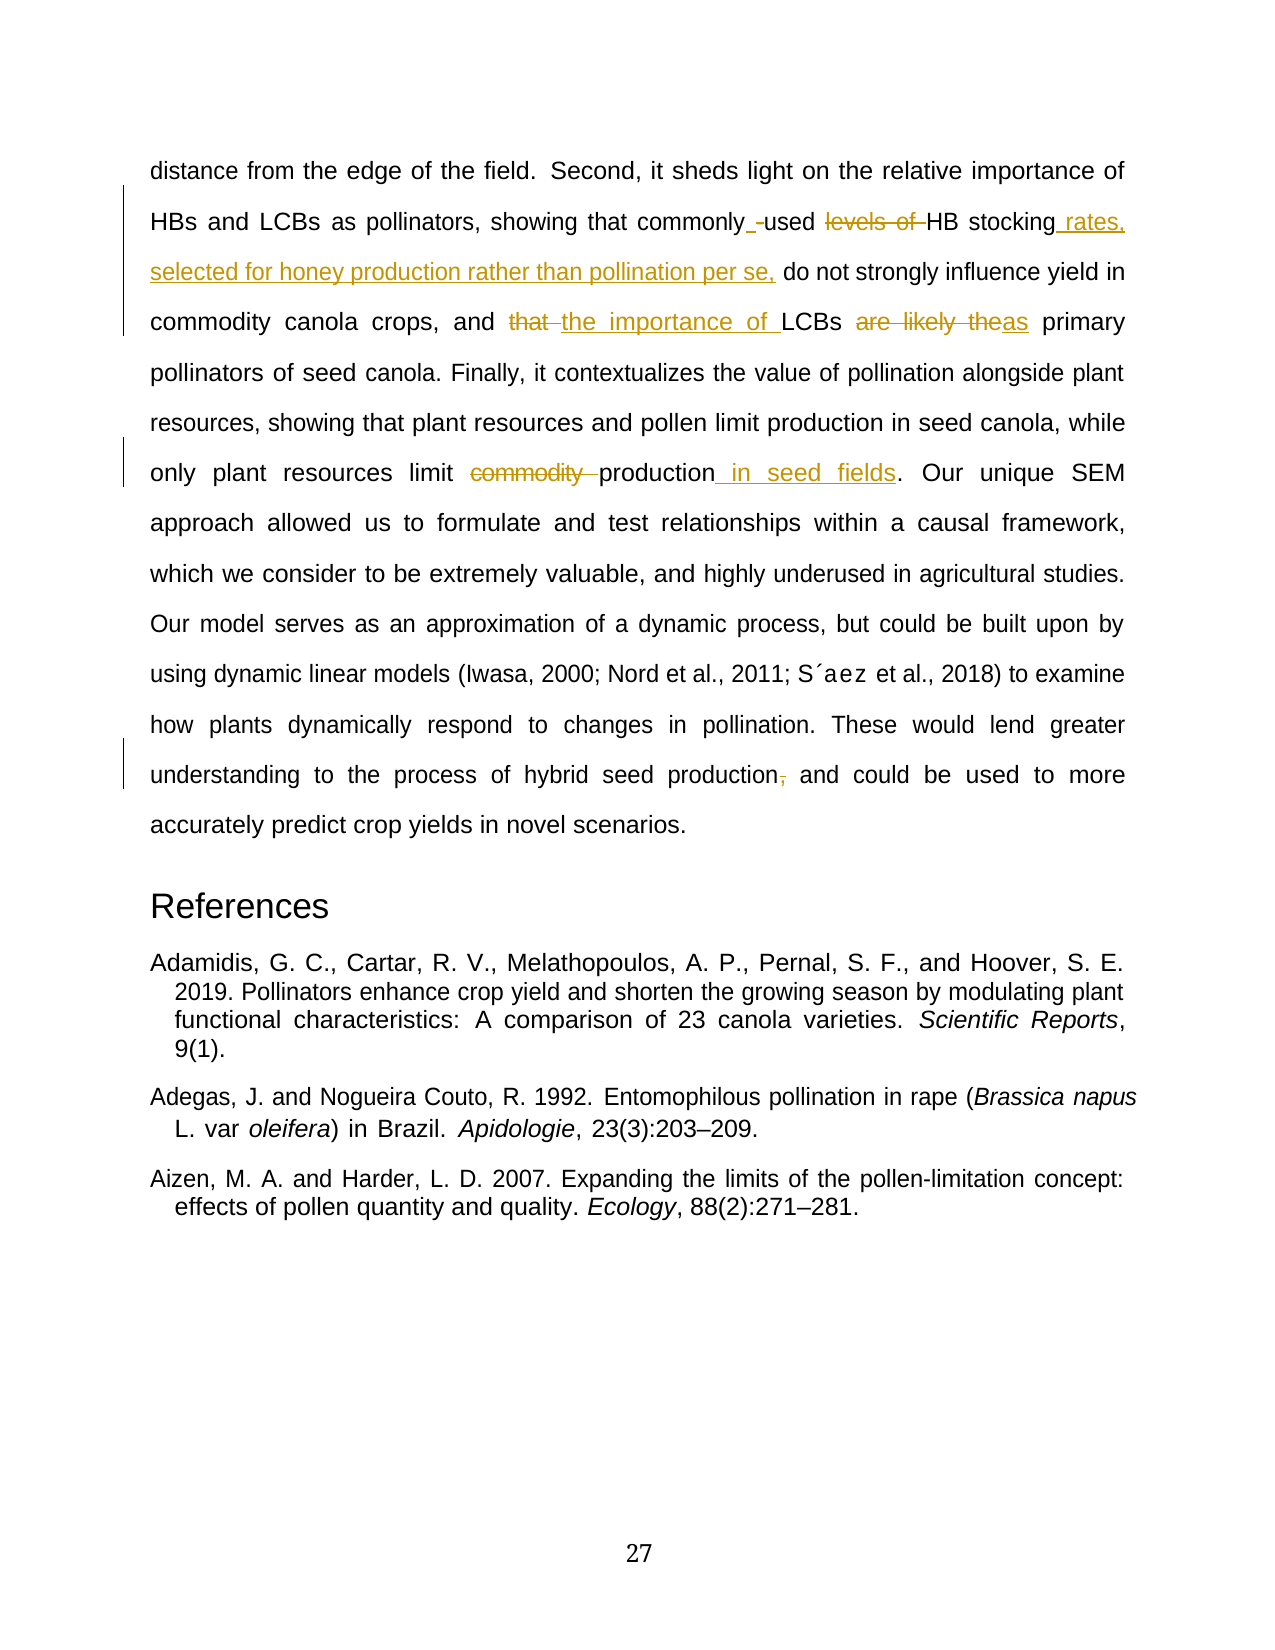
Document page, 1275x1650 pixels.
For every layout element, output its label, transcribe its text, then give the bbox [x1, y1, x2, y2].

text Adegas, J. and Nogueira Couto, R. 1992. Entomophilous pollination in rape (Brassica napus [150, 1080, 1235, 1112]
text Adamidis, G. C., Cartar, R. V., Melathopoulos, A. P., Pernal, S. F., and Hoover, S. E. 2019. Pollinators enhance crop yield and shorten the growing season by modulating plant functional characteristics: A comparison of 23 canola varieties. Scientific Reports, 9(1). [150, 948, 1126, 1063]
text Aizen, M. A. and Harder, L. D. 2007. Expanding the limits of the pollen-limitation concept: effects of pollen quantity and quality. Ecology, 88(2):271–281. [150, 1166, 1125, 1220]
subtitle References [150, 885, 1235, 926]
text L. var oleifera) in Brazil. Apidologie, 23(3):203–209. [174, 1112, 1235, 1144]
